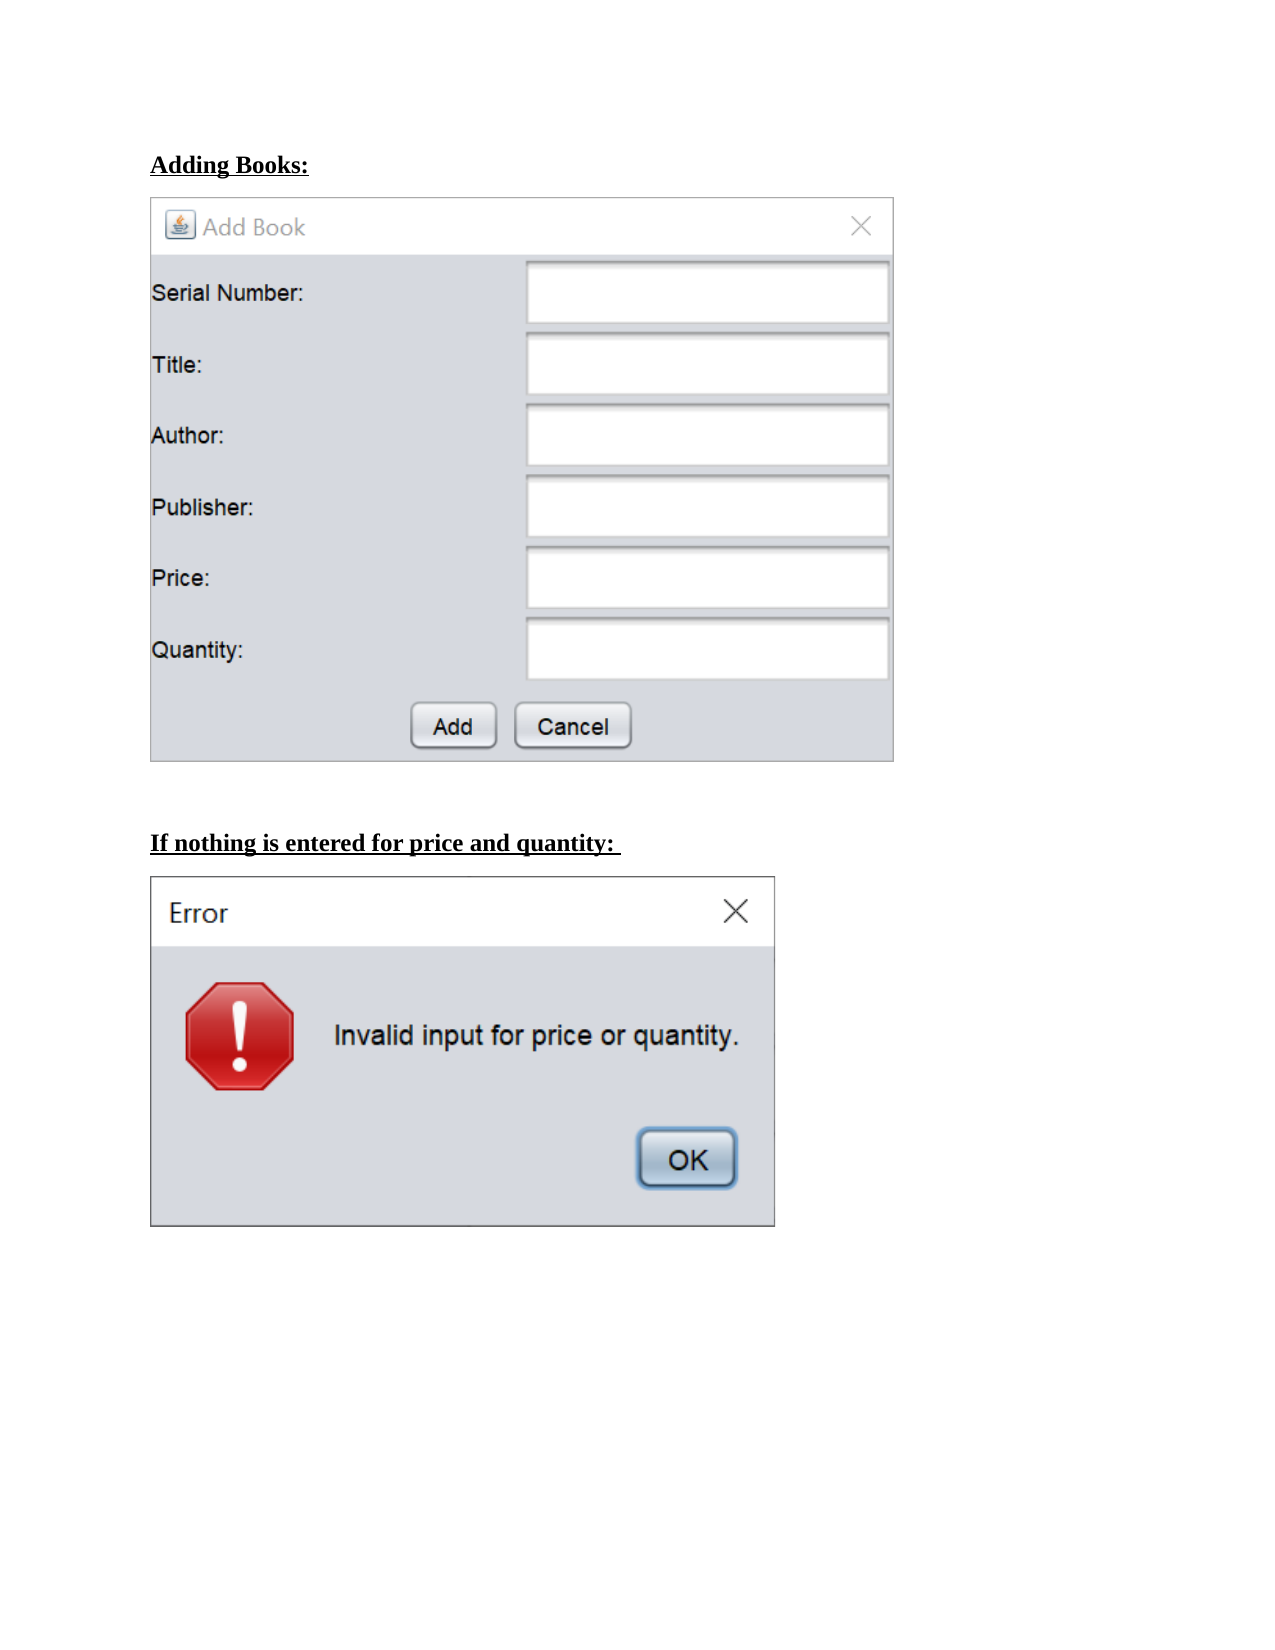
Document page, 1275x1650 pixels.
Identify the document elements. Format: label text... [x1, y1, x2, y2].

text Adding Books: [150, 150, 1125, 179]
picture [150, 876, 775, 1227]
picture [150, 197, 894, 762]
text If nothing is entered for price and quantity: [150, 828, 1125, 857]
